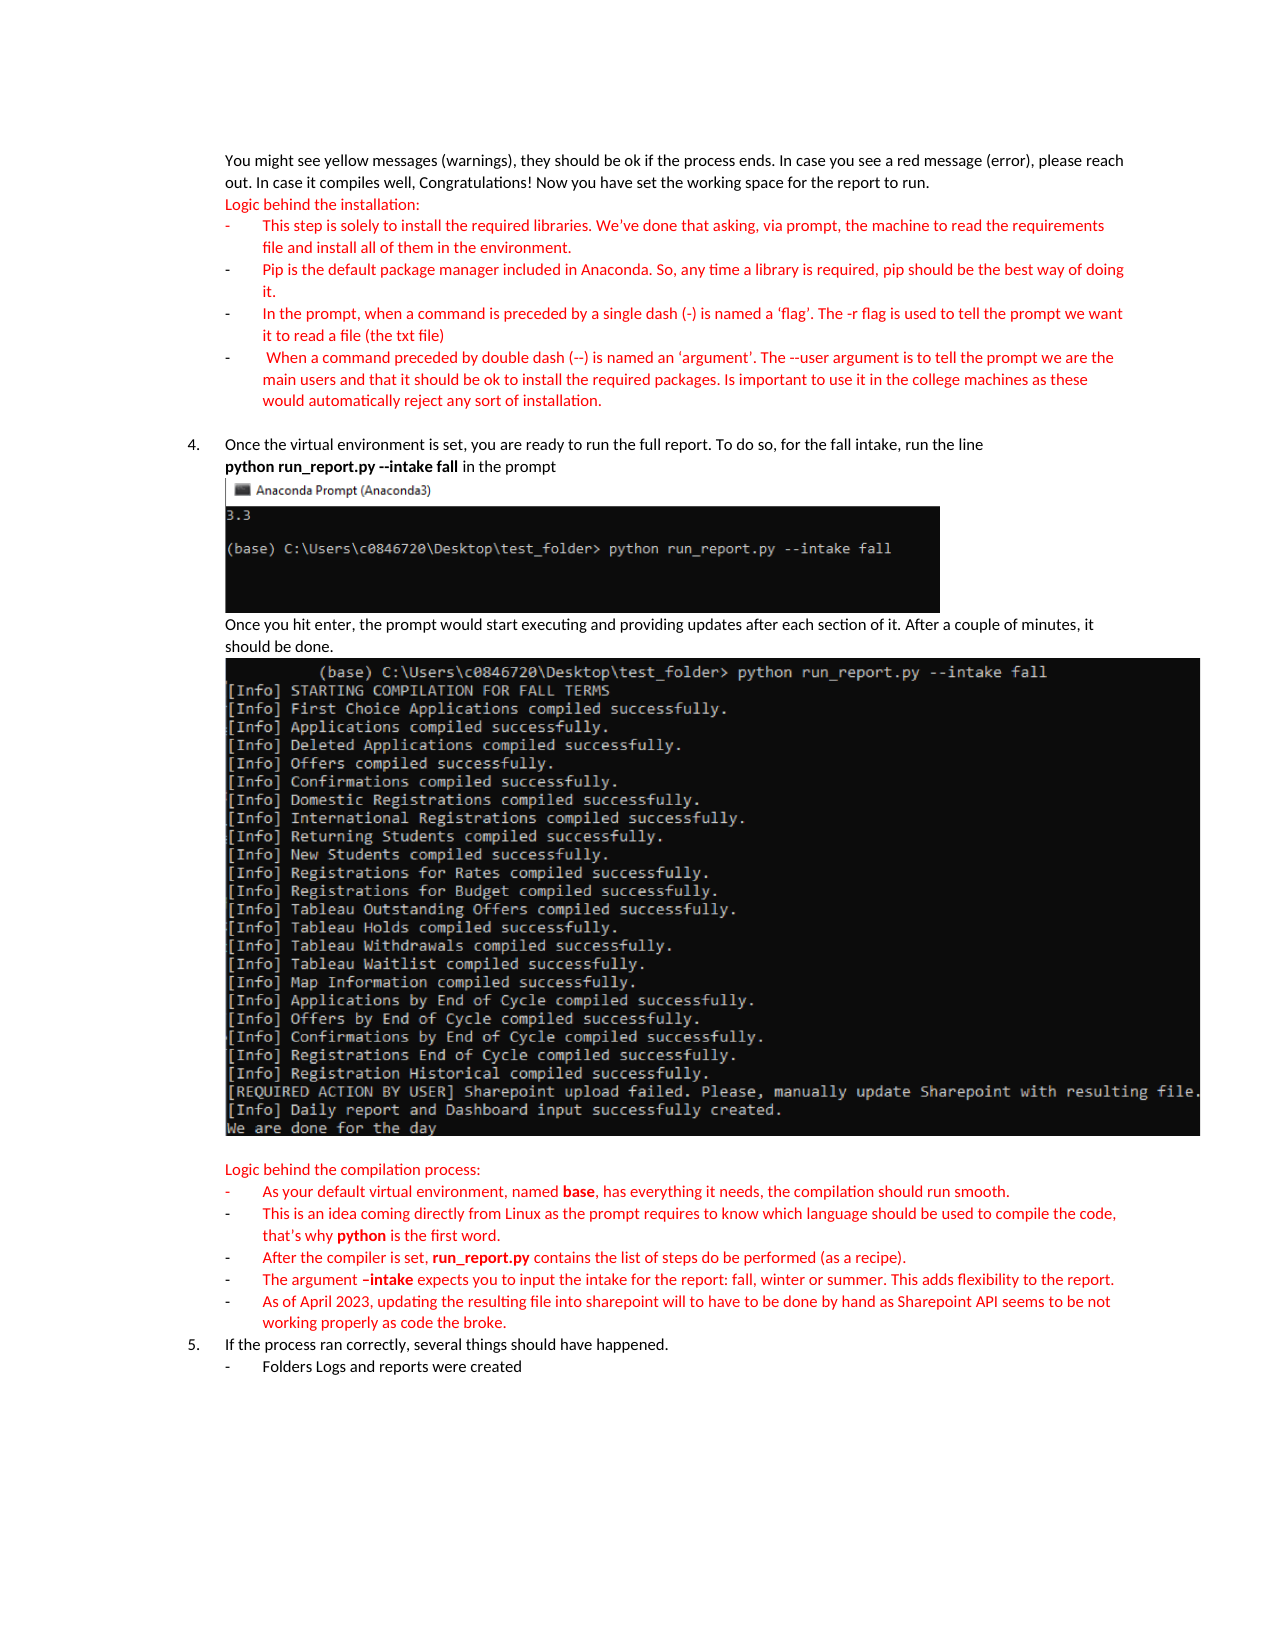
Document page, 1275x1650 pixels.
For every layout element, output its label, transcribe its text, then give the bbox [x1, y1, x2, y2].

list Once you hit enter, the prompt would start executing and providing updates after each section of it. After a couple of minutes, it should be done. [225, 614, 1125, 657]
list When a command preceded by double dash (--) is named an ‘argument’. The --user argument is to tell the prompt we are the main users and that it should be ok to install the required packages. Is important to use it in the college machines as these would automatically reject any sort of installation. [225, 347, 1125, 411]
list Folders Logs and reports were created [225, 1357, 1125, 1377]
list As of April 2023, updating the resulting file into sharepoint will to have to be done by hand as Sharepoint API seems to be not working properly as code the broke. [225, 1291, 1125, 1333]
list Logic behind the compilation process: [225, 1160, 1125, 1180]
list This step is solely to install the required libraries. We’ve done that asking, via prompt, the machine to read the requirements file and install all of them in the environment. [225, 216, 1125, 258]
list As your default virtual environment, named base, has everything it needs, the compilation should run smooth. [225, 1182, 1125, 1202]
list This is an idea coming directly from Linux as the prompt requires to know which language should be used to compile the code, that’s why python is the first word. [225, 1203, 1125, 1246]
list Pip is the default package manager included in Anaconda. So, any time a library is required, pip should be the best way of doing it. [225, 259, 1125, 302]
list Once the virtual environment is set, you are ready to run the full report. To do so, for the fall intake, run the line [187, 434, 1125, 455]
picture [225, 658, 1200, 1136]
list The argument –intake expects you to input the intake for the report: fall, winter or summer. This adds flexibility to the report. [225, 1269, 1125, 1289]
list If the process ran correctly, several things should have happened. [187, 1335, 1125, 1355]
list In the prompt, when a command is preceded by a single dash (-) is named a ‘flag’. The -r flag is used to tell the prompt we want it to read a file (the txt file) [225, 303, 1125, 345]
list Logic behind the installation: [225, 194, 1125, 214]
list After the compiler is set, run_report.py contains the list of steps do be performed (as a recipe). [225, 1247, 1125, 1267]
list You might see yellow messages (warnings), they should be ok if the process ends. In case you see a red message (error), please reach out. In case it compiles well, Congratulations! Now you have set the working space for the report to run. [225, 150, 1125, 192]
list python run_report.py --intake fall in the prompt [225, 456, 1125, 477]
picture [225, 478, 940, 613]
